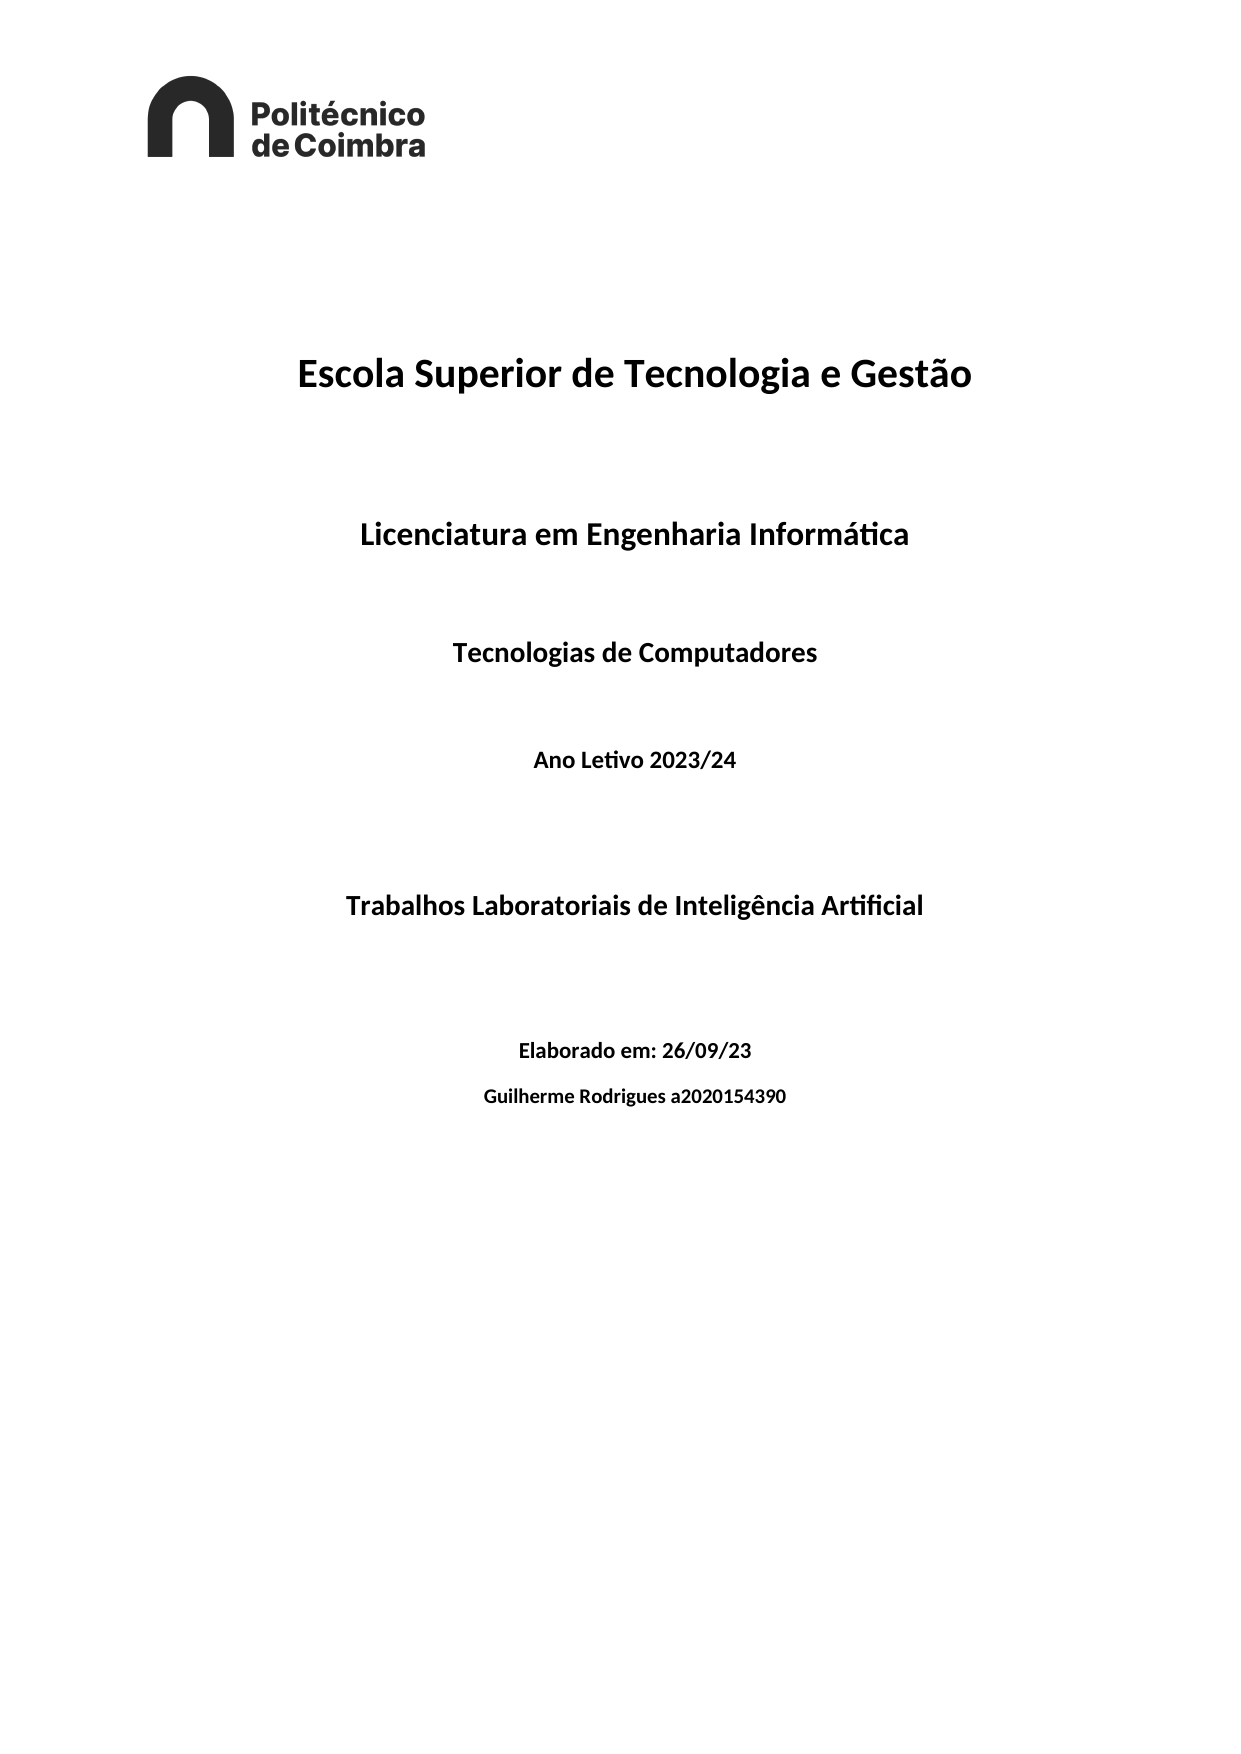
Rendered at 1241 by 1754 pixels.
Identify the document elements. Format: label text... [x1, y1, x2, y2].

text Elaborado em: 26/09/23 [148, 1036, 1122, 1064]
text Trabalhos Laboratoriais de Inteligência Artificial [148, 887, 1122, 923]
text Guilherme Rodrigues a2020154390 [148, 1083, 1122, 1109]
text Licenciatura em Engenharia Informática [148, 513, 1122, 553]
text Ano Letivo 2023/24 [148, 744, 1122, 775]
text Tecnologias de Computadores [148, 634, 1122, 669]
picture [110, 50, 458, 188]
text Escola Superior de Tecnologia e Gestão [148, 347, 1122, 398]
